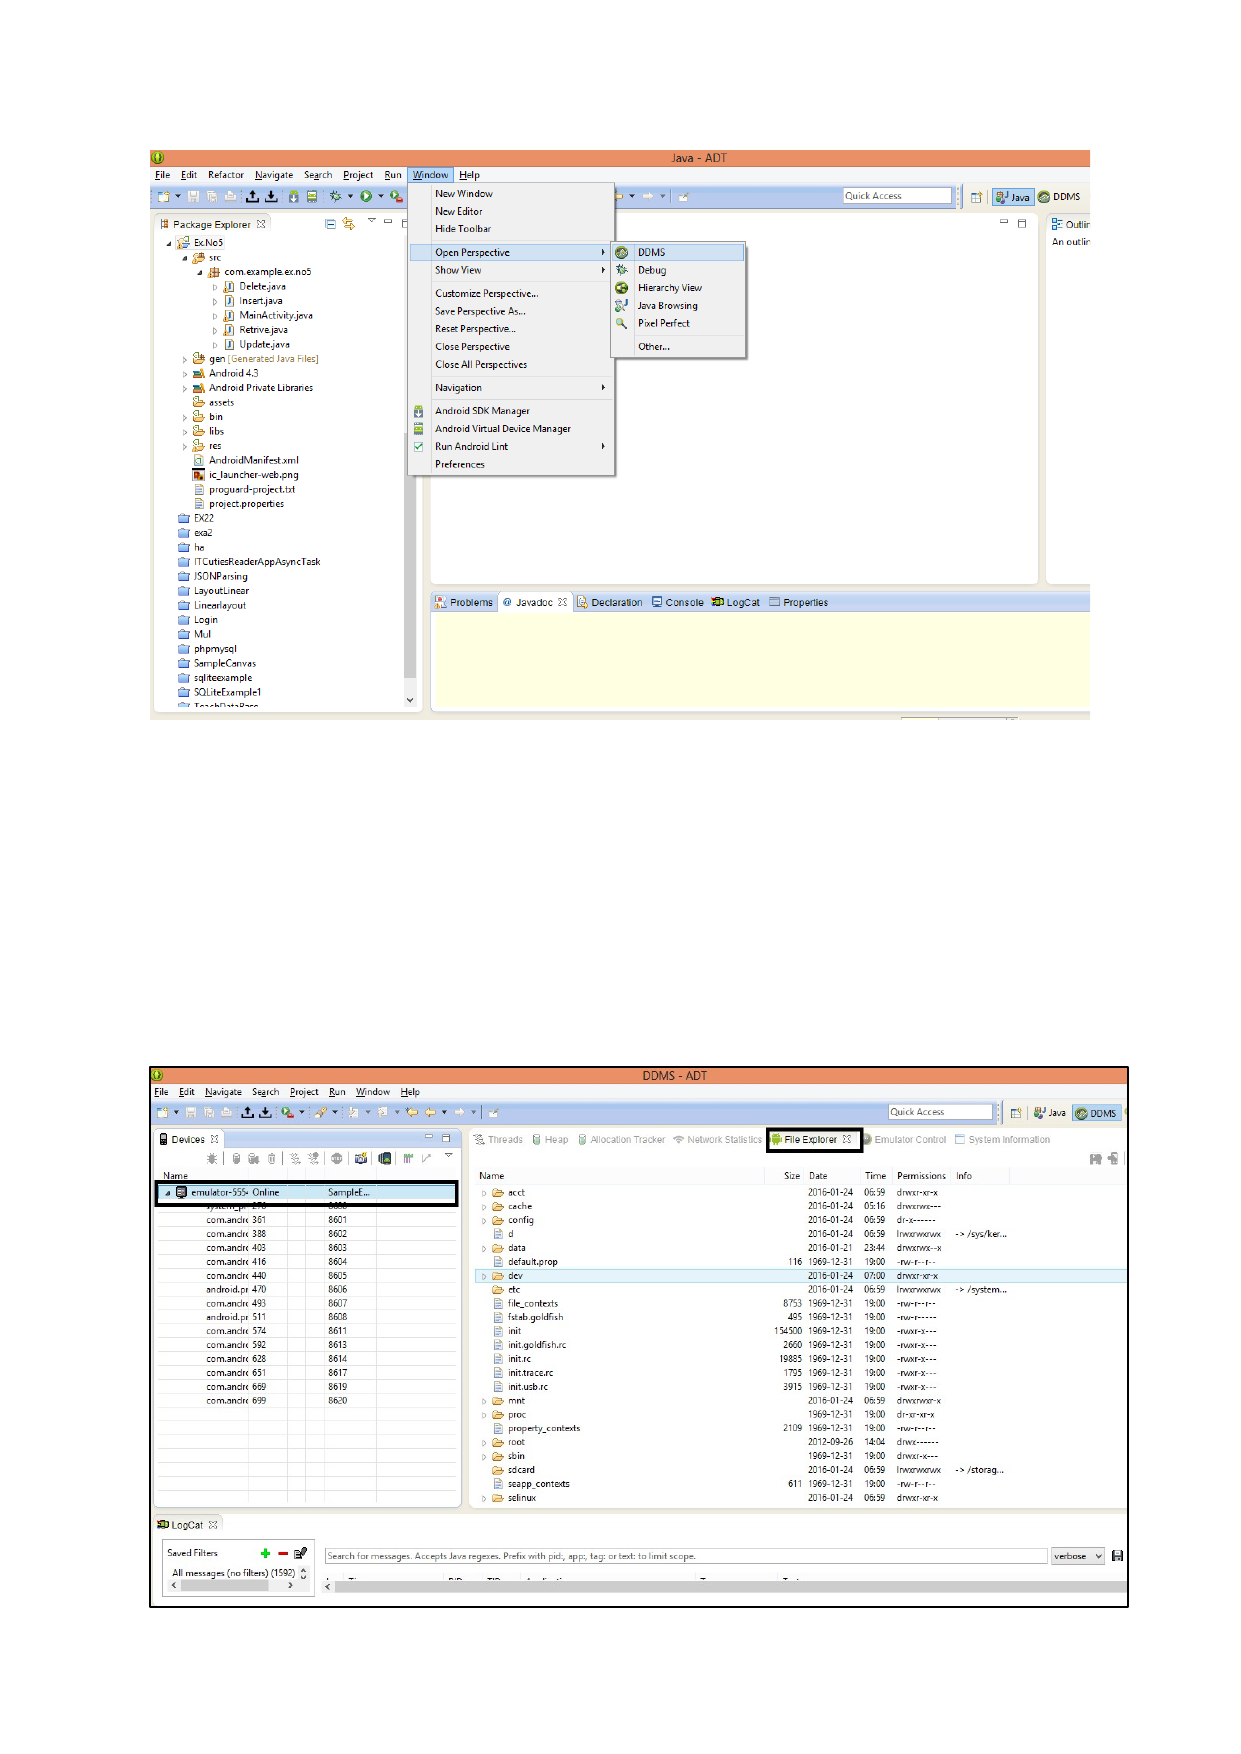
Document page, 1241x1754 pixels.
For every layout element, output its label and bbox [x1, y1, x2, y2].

picture [150, 150, 1091, 720]
picture [151, 1068, 1127, 1606]
